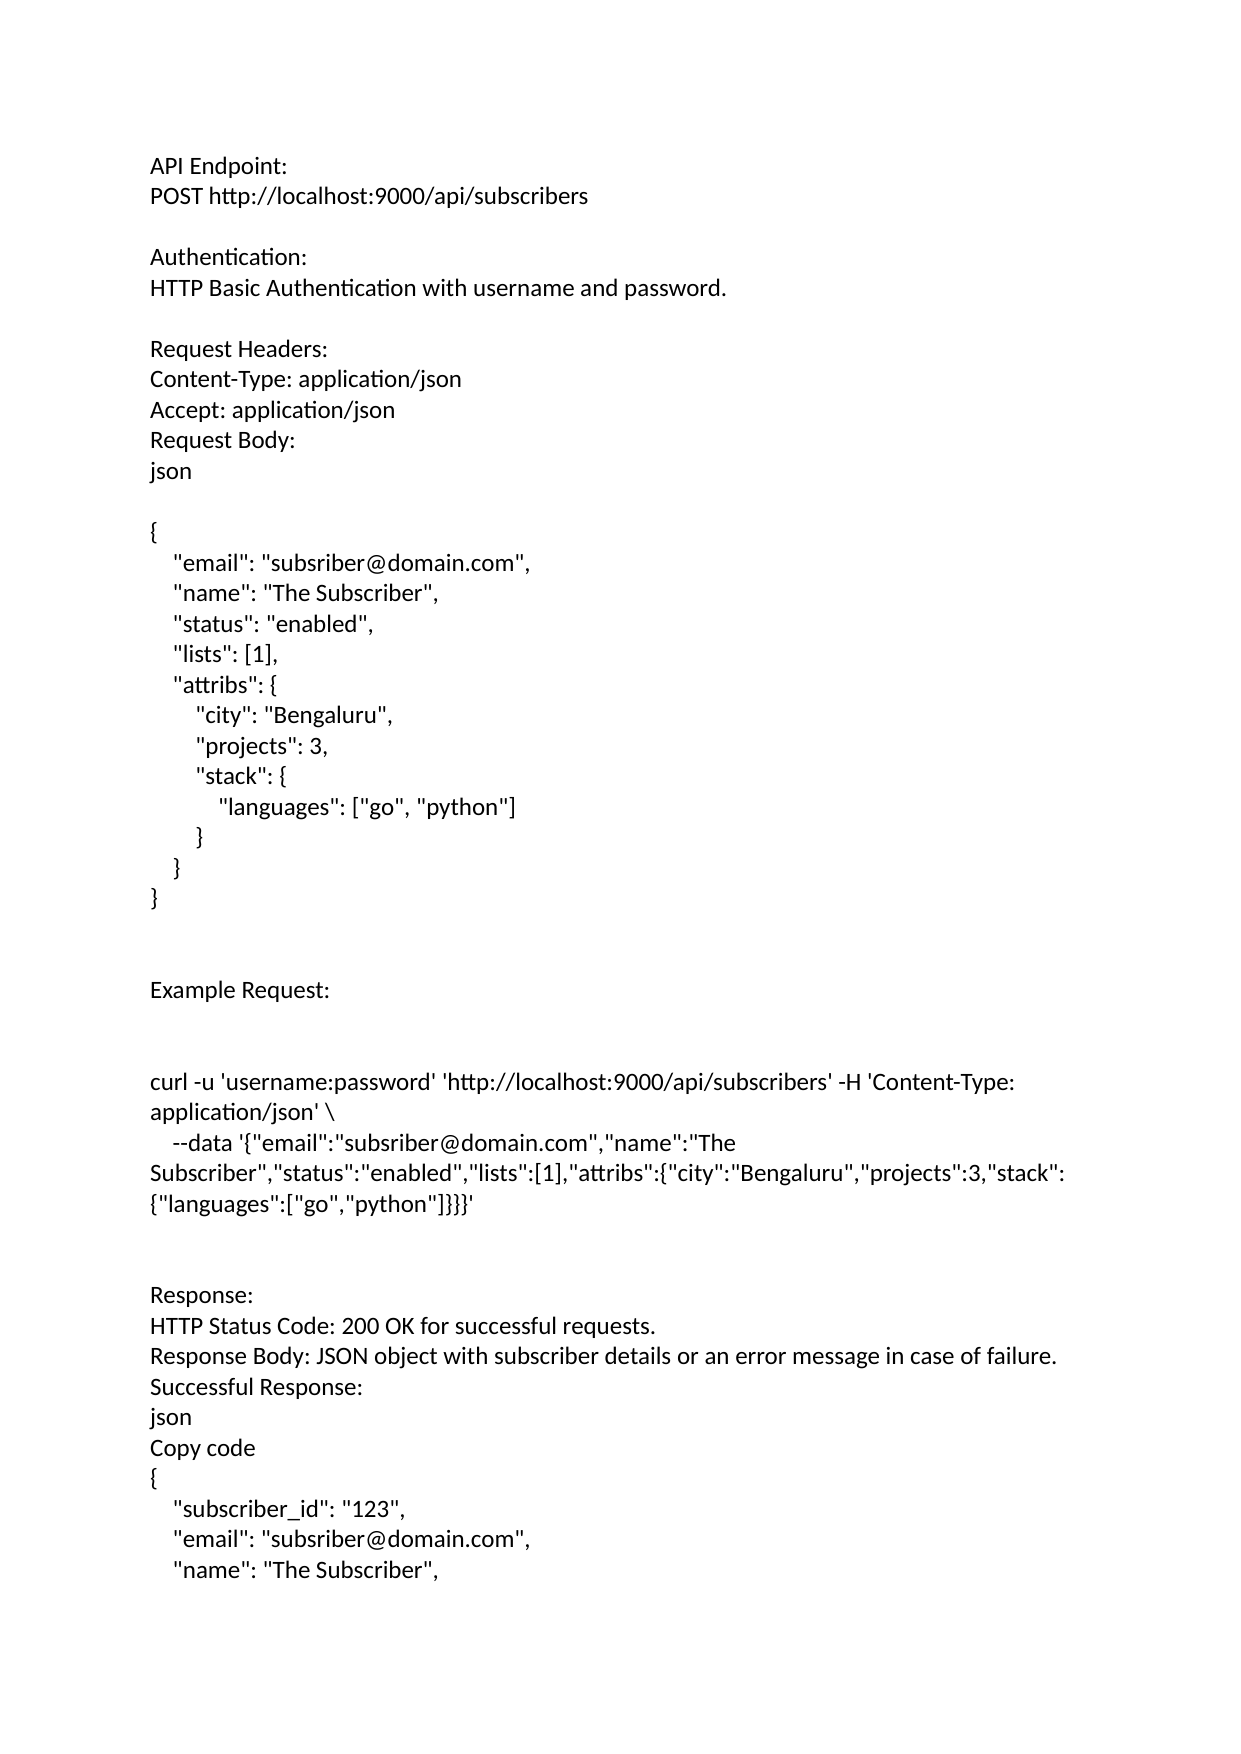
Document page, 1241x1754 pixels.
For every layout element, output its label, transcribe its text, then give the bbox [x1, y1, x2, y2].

text "status": "enabled", [150, 608, 1090, 638]
text Request Headers: [150, 333, 1090, 364]
text HTTP Status Code: 200 OK for successful requests. [150, 1310, 1090, 1340]
text { [150, 1462, 1090, 1493]
text json [150, 455, 1090, 486]
text Accept: application/json [150, 394, 1090, 425]
text { [150, 486, 1090, 547]
text Example Request: [150, 974, 1090, 1066]
text "email": "subsriber@domain.com", [150, 547, 1090, 577]
text Request Body: [150, 425, 1090, 455]
text Copy code [150, 1432, 1090, 1462]
text Response Body: JSON object with subscriber details or an error message in case of failure. [150, 1340, 1090, 1371]
text "stack": { [150, 760, 1090, 791]
text "attribs": { [150, 669, 1090, 699]
text "name": "The Subscriber", [150, 577, 1090, 608]
text "languages": ["go", "python"] [150, 791, 1090, 821]
text HTTP Basic Authentication with username and password. [150, 272, 1090, 303]
text API Endpoint: [150, 150, 1090, 181]
text Response: [150, 1279, 1090, 1310]
text Content-Type: application/json [150, 364, 1090, 394]
text } [150, 882, 1090, 913]
text json [150, 1401, 1090, 1432]
text Successful Response: [150, 1371, 1090, 1401]
text "city": "Bengaluru", [150, 699, 1090, 730]
text POST http://localhost:9000/api/subscribers [150, 181, 1090, 211]
text } [150, 821, 1090, 852]
text } [150, 852, 1090, 882]
text Authentication: [150, 242, 1090, 272]
text curl -u 'username:password' 'http://localhost:9000/api/subscribers' -H 'Content-Type: application/json' \ [150, 1066, 1090, 1127]
text "subscriber_id": "123", [150, 1493, 1090, 1523]
text "name": "The Subscriber", [150, 1554, 1090, 1584]
text "projects": 3, [150, 730, 1090, 760]
text "email": "subsriber@domain.com", [150, 1523, 1090, 1554]
text "lists": [1], [150, 638, 1090, 669]
text --data '{"email":"subsriber@domain.com","name":"The Subscriber","status":"enabled","lists":[1],"attribs":{"city":"Bengaluru","projects":3,"stack":{"languages":["go","python"]}}}' [150, 1127, 1090, 1218]
